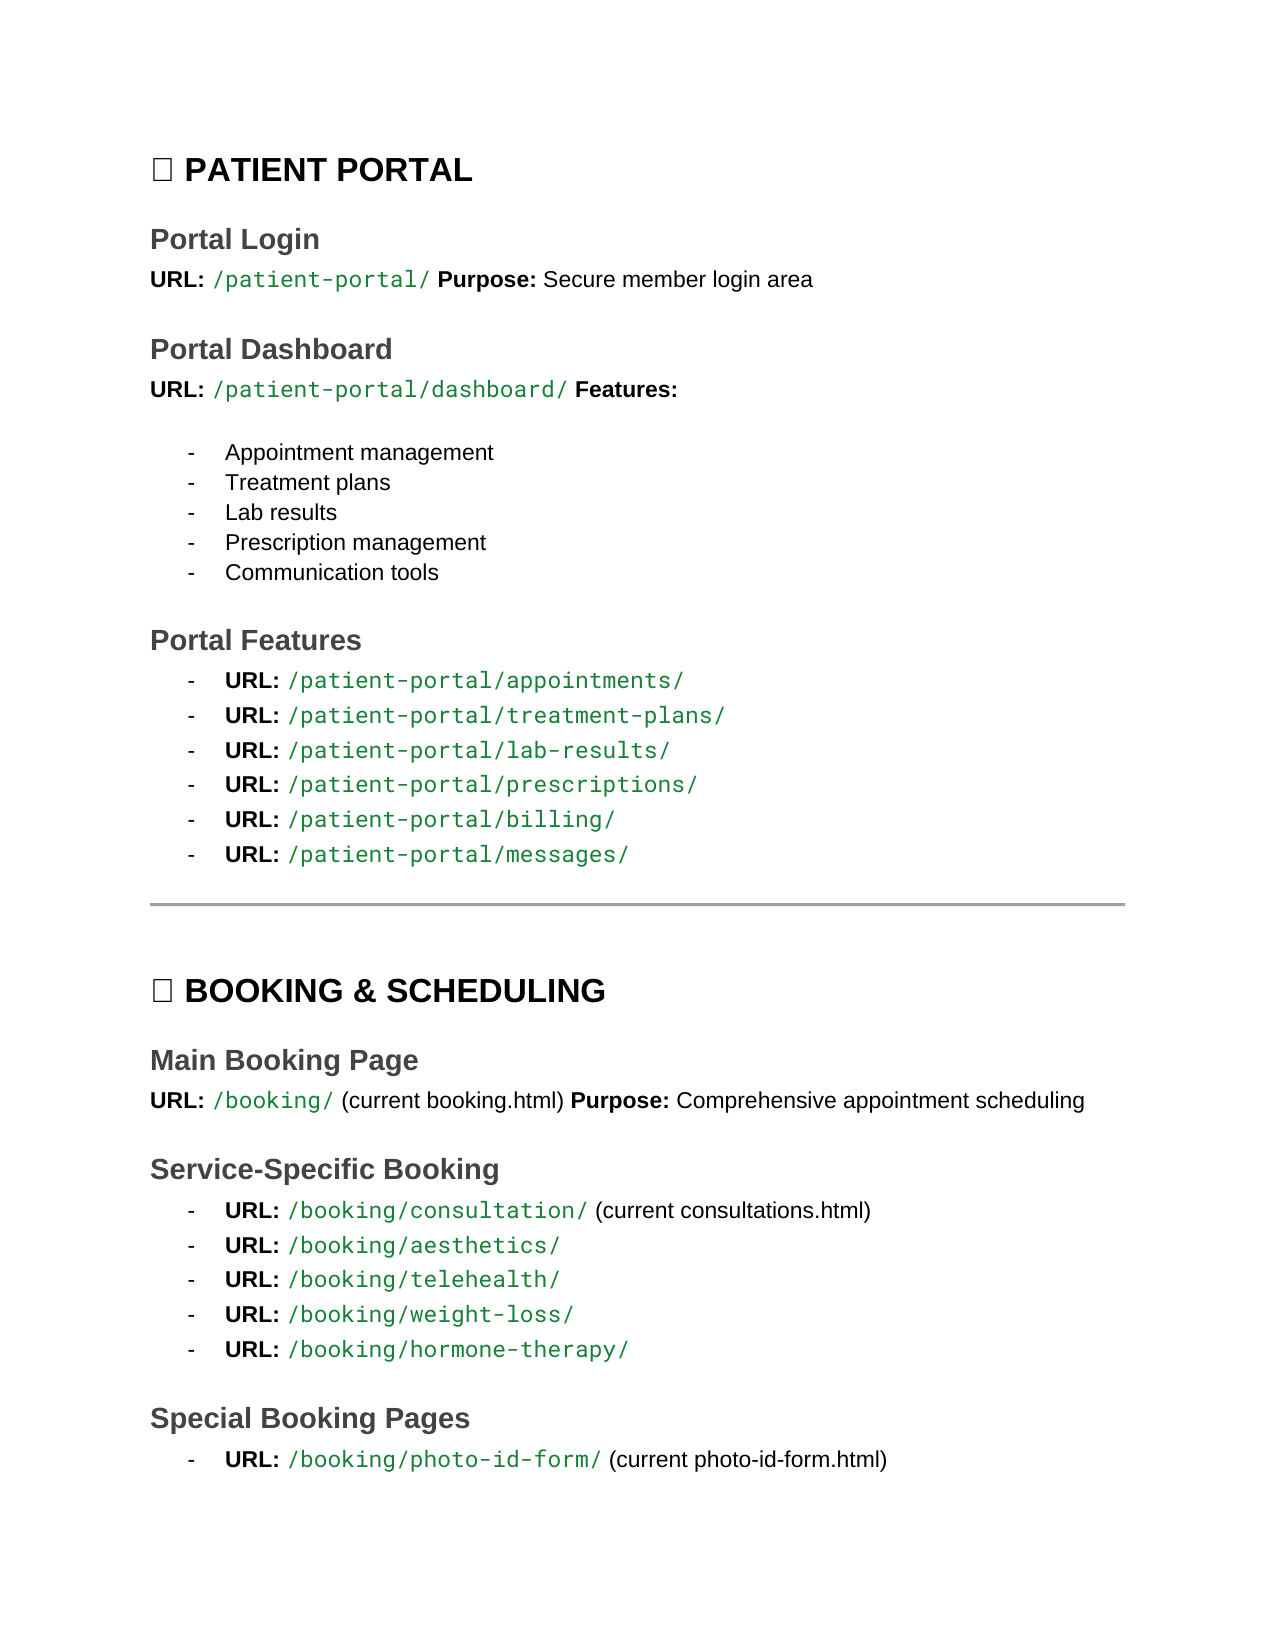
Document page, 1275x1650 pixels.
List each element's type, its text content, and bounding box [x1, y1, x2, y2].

subtitle Special Booking Pages [150, 1401, 1125, 1434]
subtitle Main Booking Page [150, 1042, 1125, 1076]
list URL: /booking/weight-loss/ [187, 1298, 1125, 1328]
list URL: /booking/aesthetics/ [187, 1229, 1125, 1259]
subtitle Portal Login [150, 222, 1125, 255]
text URL: /patient-portal/dashboard/ Features: [150, 373, 1125, 404]
list URL: /booking/consultation/ (current consultations.html) [187, 1194, 1125, 1224]
list URL: /booking/photo-id-form/ (current photo-id-form.html) [187, 1443, 1125, 1473]
subtitle 📅 BOOKING & SCHEDULING [150, 971, 1125, 1009]
text URL: /patient-portal/ Purpose: Secure member login area [150, 264, 1125, 294]
subtitle Service-Specific Booking [150, 1152, 1125, 1186]
list Appointment management [187, 438, 1125, 465]
subtitle Portal Dashboard [150, 332, 1125, 365]
subtitle 🔐 PATIENT PORTAL [150, 150, 1125, 188]
list URL: /patient-portal/appointments/ [187, 665, 1125, 695]
list URL: /patient-portal/messages/ [187, 838, 1125, 868]
text URL: /booking/ (current booking.html) Purpose: Comprehensive appointment scheduling [150, 1084, 1125, 1114]
list URL: /patient-portal/treatment-plans/ [187, 699, 1125, 729]
list Lab results [187, 499, 1125, 525]
list URL: /patient-portal/billing/ [187, 803, 1125, 834]
list Treatment plans [187, 469, 1125, 495]
list URL: /booking/hormone-therapy/ [187, 1333, 1125, 1363]
subtitle Portal Features [150, 623, 1125, 656]
list Prescription management [187, 529, 1125, 555]
list Communication tools [187, 559, 1125, 586]
list URL: /booking/telehealth/ [187, 1264, 1125, 1294]
list URL: /patient-portal/prescriptions/ [187, 769, 1125, 799]
list URL: /patient-portal/lab-results/ [187, 734, 1125, 764]
